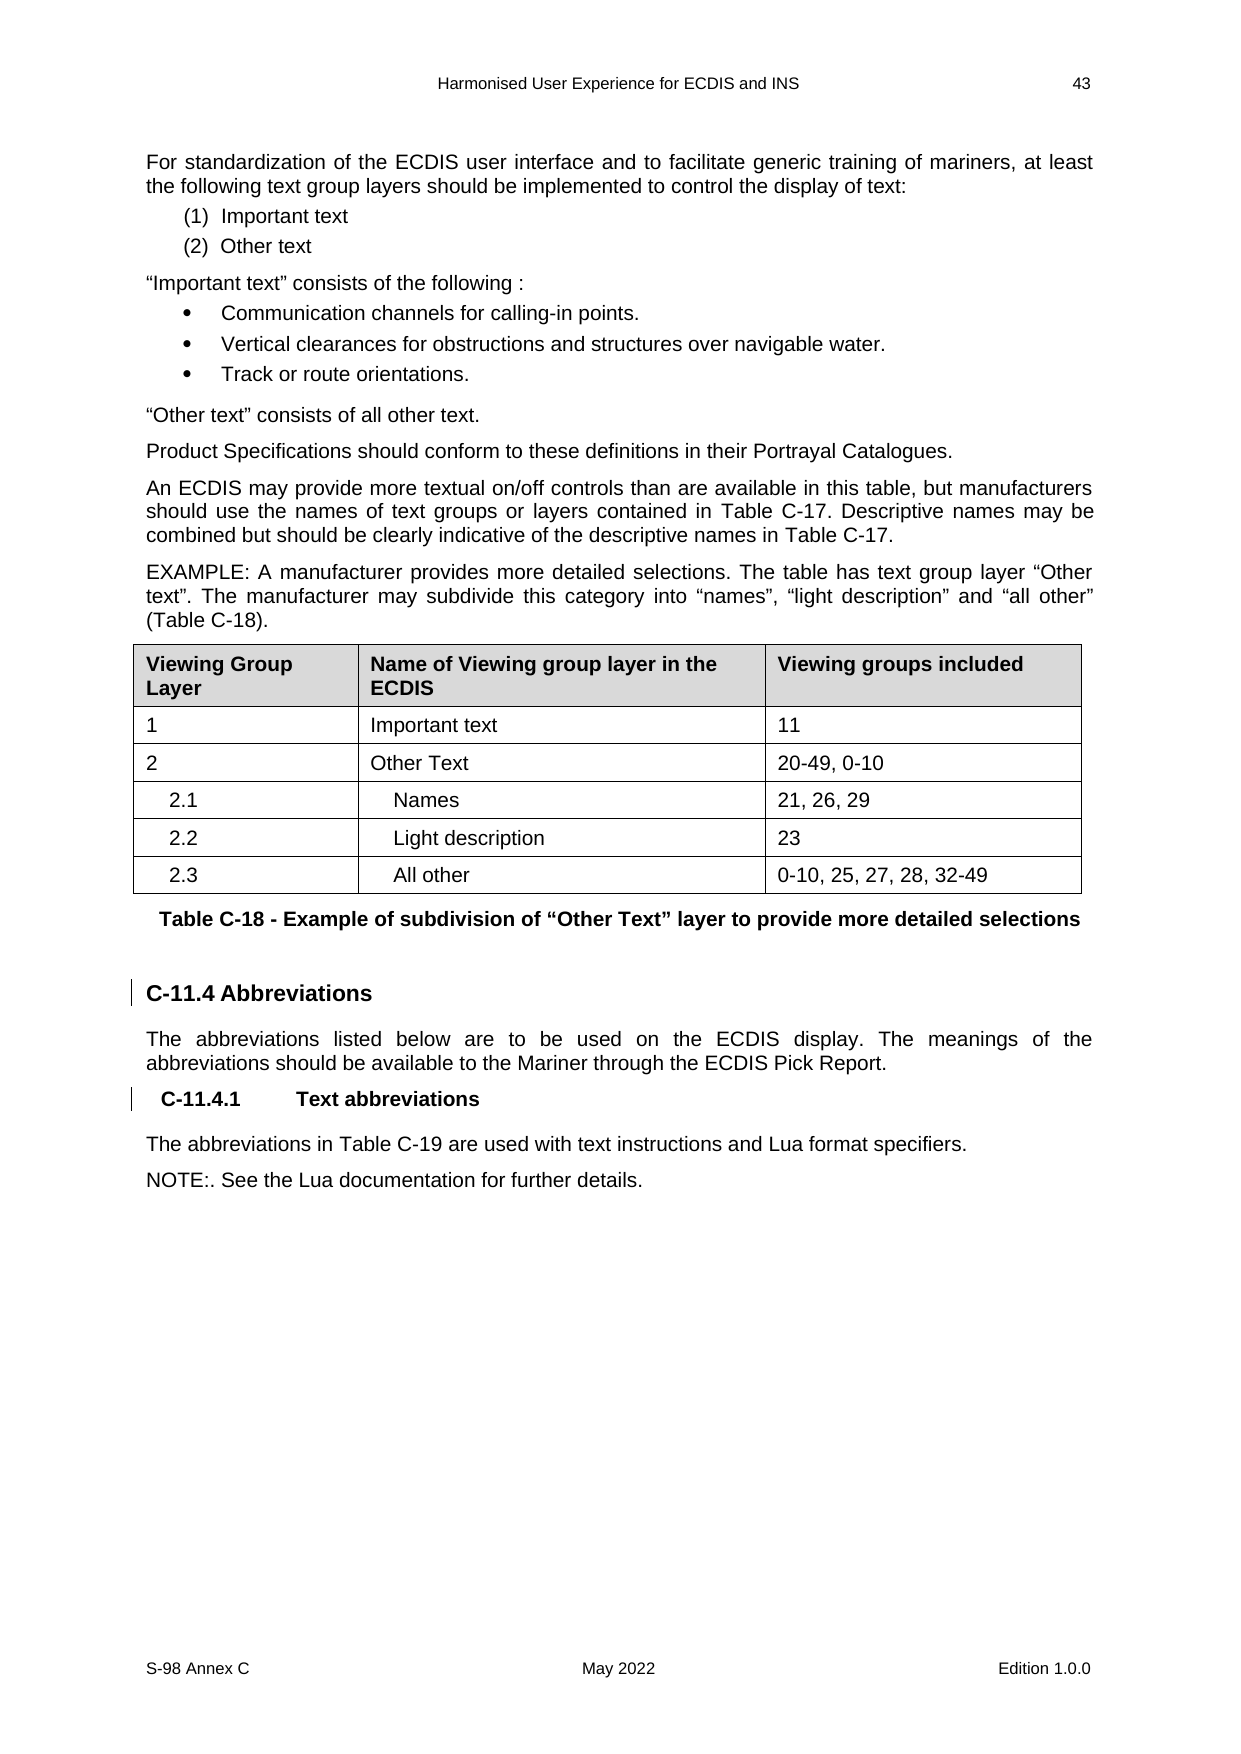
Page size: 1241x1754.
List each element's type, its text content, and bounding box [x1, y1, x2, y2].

list Communication channels for calling-in points. [183, 301, 1094, 325]
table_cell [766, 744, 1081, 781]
text Product Specifications should conform to these definitions in their Portrayal Catalogues. [146, 439, 1094, 463]
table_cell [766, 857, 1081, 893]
list Track or route orientations. [183, 362, 1094, 386]
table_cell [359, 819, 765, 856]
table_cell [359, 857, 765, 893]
text EXAMPLE: A manufacturer provides more detailed selections. The table has text group layer “Other text”. The manufacturer may subdivide this category into “names”, “light description” and “all other” (Table C-18). [146, 560, 1094, 632]
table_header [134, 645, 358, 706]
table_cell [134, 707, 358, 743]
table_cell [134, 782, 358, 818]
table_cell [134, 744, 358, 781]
subtitle Abbreviations [146, 979, 1094, 1006]
subtitle Text abbreviations [161, 1087, 1094, 1111]
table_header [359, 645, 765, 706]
list Vertical clearances for obstructions and structures over navigable water. [183, 331, 1094, 355]
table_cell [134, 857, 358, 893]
list Important text [183, 204, 1094, 228]
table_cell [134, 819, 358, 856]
text An ECDIS may provide more textual on/off controls than are available in this table, but manufacturers should use the names of text groups or layers contained in Table C-17. Descriptive names may be combined but should be clearly indicative of the descriptive names in Table C-17. [146, 475, 1094, 547]
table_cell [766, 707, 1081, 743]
text Table C-18 - Example of subdivision of “Other Text” layer to provide more detailed selections [146, 907, 1094, 931]
text “Other text” consists of all other text. [146, 402, 1094, 426]
text For standardization of the ECDIS user interface and to facilitate generic training of mariners, at least the following text group layers should be implemented to control the display of text: [146, 150, 1094, 198]
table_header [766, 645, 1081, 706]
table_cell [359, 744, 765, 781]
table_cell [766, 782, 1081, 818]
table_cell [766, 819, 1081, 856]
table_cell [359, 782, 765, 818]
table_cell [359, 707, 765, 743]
text “Important text” consists of the following : [146, 271, 1094, 295]
text The abbreviations in Table C-19 are used with text instructions and Lua format specifiers. [146, 1132, 1094, 1156]
list Other text [183, 234, 1094, 258]
text The abbreviations listed below are to be used on the ECDIS display. The meanings of the abbreviations should be available to the Mariner through the ECDIS Pick Report. [146, 1027, 1094, 1074]
text NOTE:. See the Lua documentation for further details. [146, 1168, 1094, 1192]
